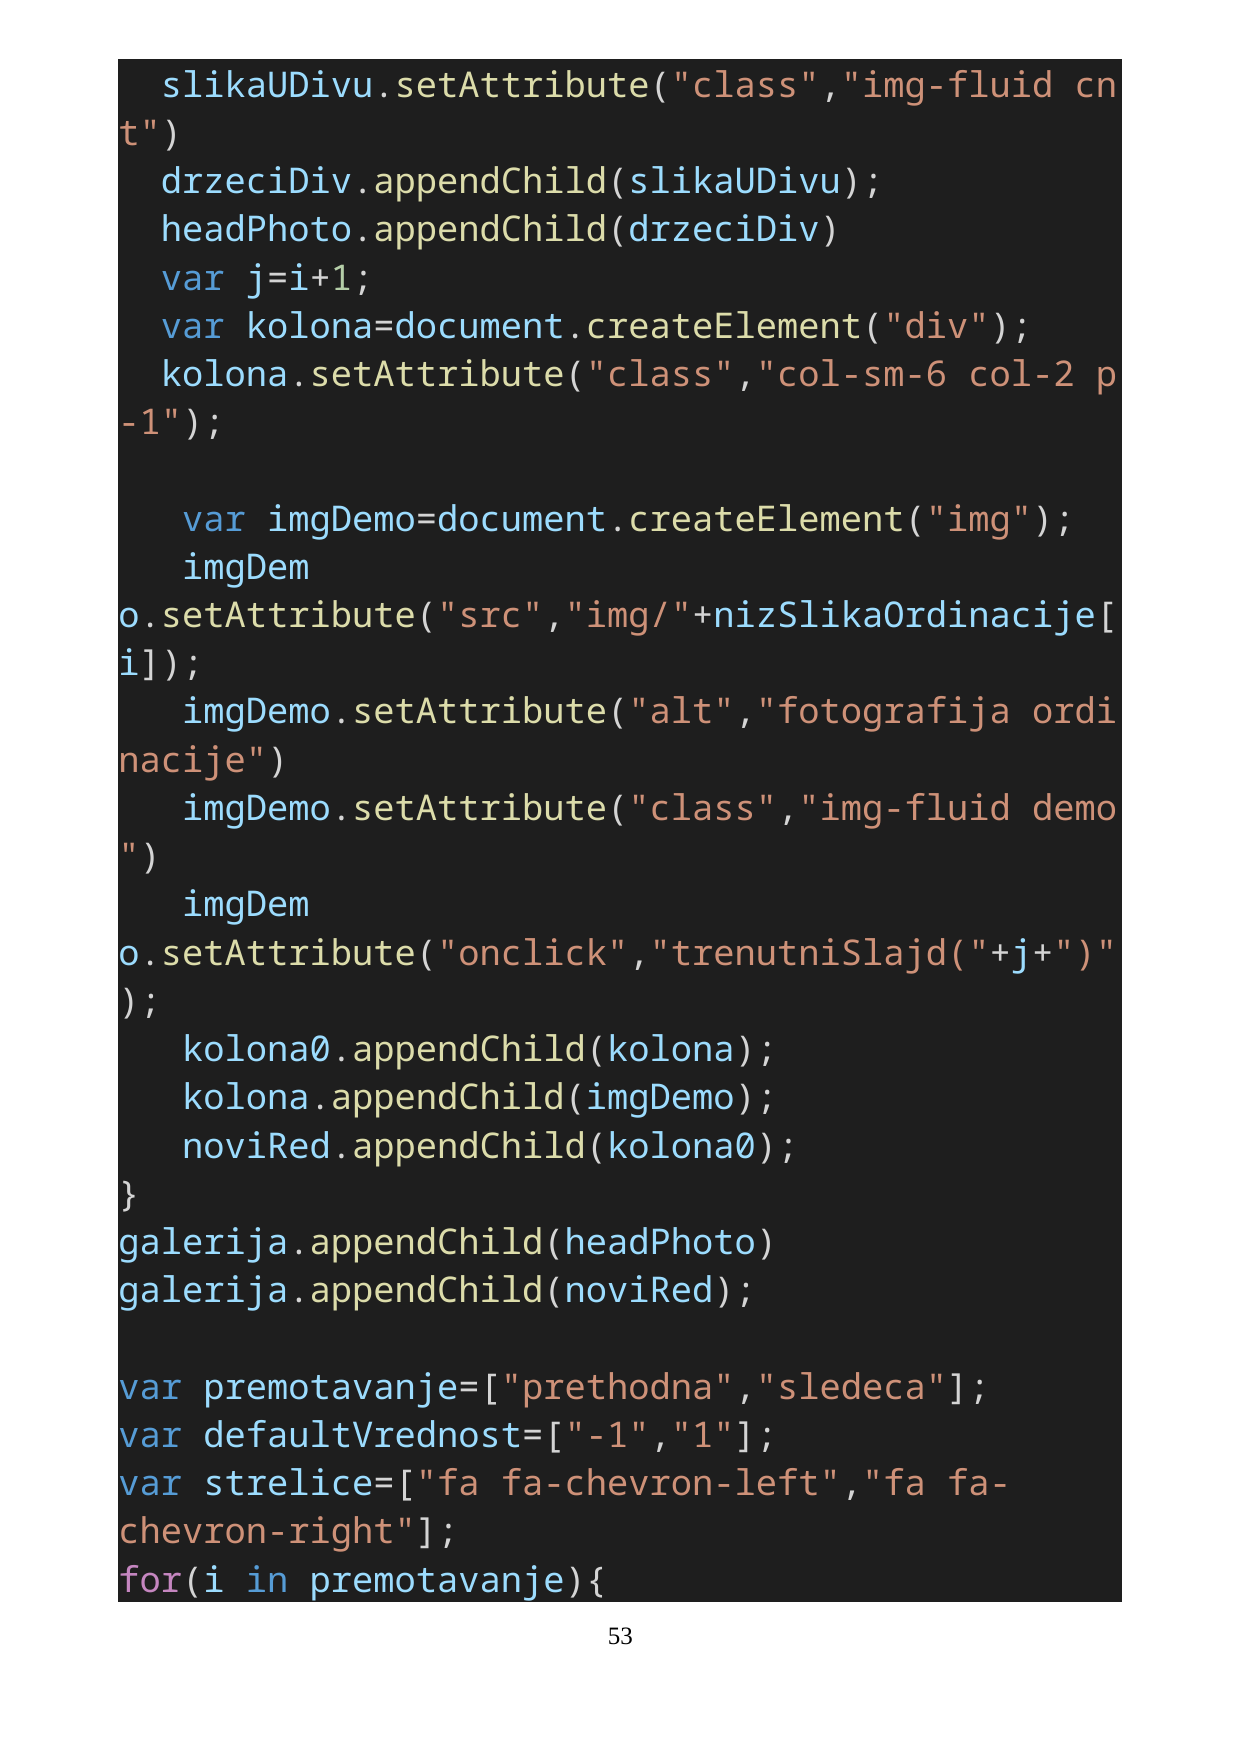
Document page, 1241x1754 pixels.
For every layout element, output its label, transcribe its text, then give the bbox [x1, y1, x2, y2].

text imgDemo.setAttribute("alt","fotografija ordinacije") [118, 686, 1122, 782]
text var premotavanje=["prethodna","sledeca"]; [118, 1361, 1122, 1409]
text imgDemo.setAttribute("onclick","trenutniSlajd("+j+")"); [118, 879, 1122, 1024]
text kolona.setAttribute("class","col-sm-6 col-2 p-1"); [118, 348, 1122, 445]
text galerija.appendChild(noviRed); [118, 1265, 1122, 1313]
text var defaultVrednost=["-1","1"]; [118, 1409, 1122, 1458]
text drzeciDiv.appendChild(slikaUDivu); [118, 156, 1122, 204]
text imgDemo.setAttribute("src","img/"+nizSlikaOrdinacije[i]); [118, 541, 1122, 686]
text kolona.appendChild(imgDemo); [118, 1072, 1122, 1120]
text for(i in premotavanje){ [118, 1554, 1122, 1602]
text } [118, 1168, 1122, 1217]
text noviRed.appendChild(kolona0); [118, 1120, 1122, 1168]
text galerija.appendChild(headPhoto) [118, 1217, 1122, 1265]
text var j=i+1; [118, 252, 1122, 300]
text headPhoto.appendChild(drzeciDiv) [118, 204, 1122, 252]
text slikaUDivu.setAttribute("class","img-fluid cnt") [118, 59, 1122, 156]
text var imgDemo=document.createElement("img"); [118, 493, 1122, 541]
text imgDemo.setAttribute("class","img-fluid demo") [118, 782, 1122, 879]
text kolona0.appendChild(kolona); [118, 1024, 1122, 1072]
text var strelice=["fa fa-chevron-left","fa fa-chevron-right"]; [118, 1458, 1122, 1554]
text var kolona=document.createElement("div"); [118, 300, 1122, 348]
